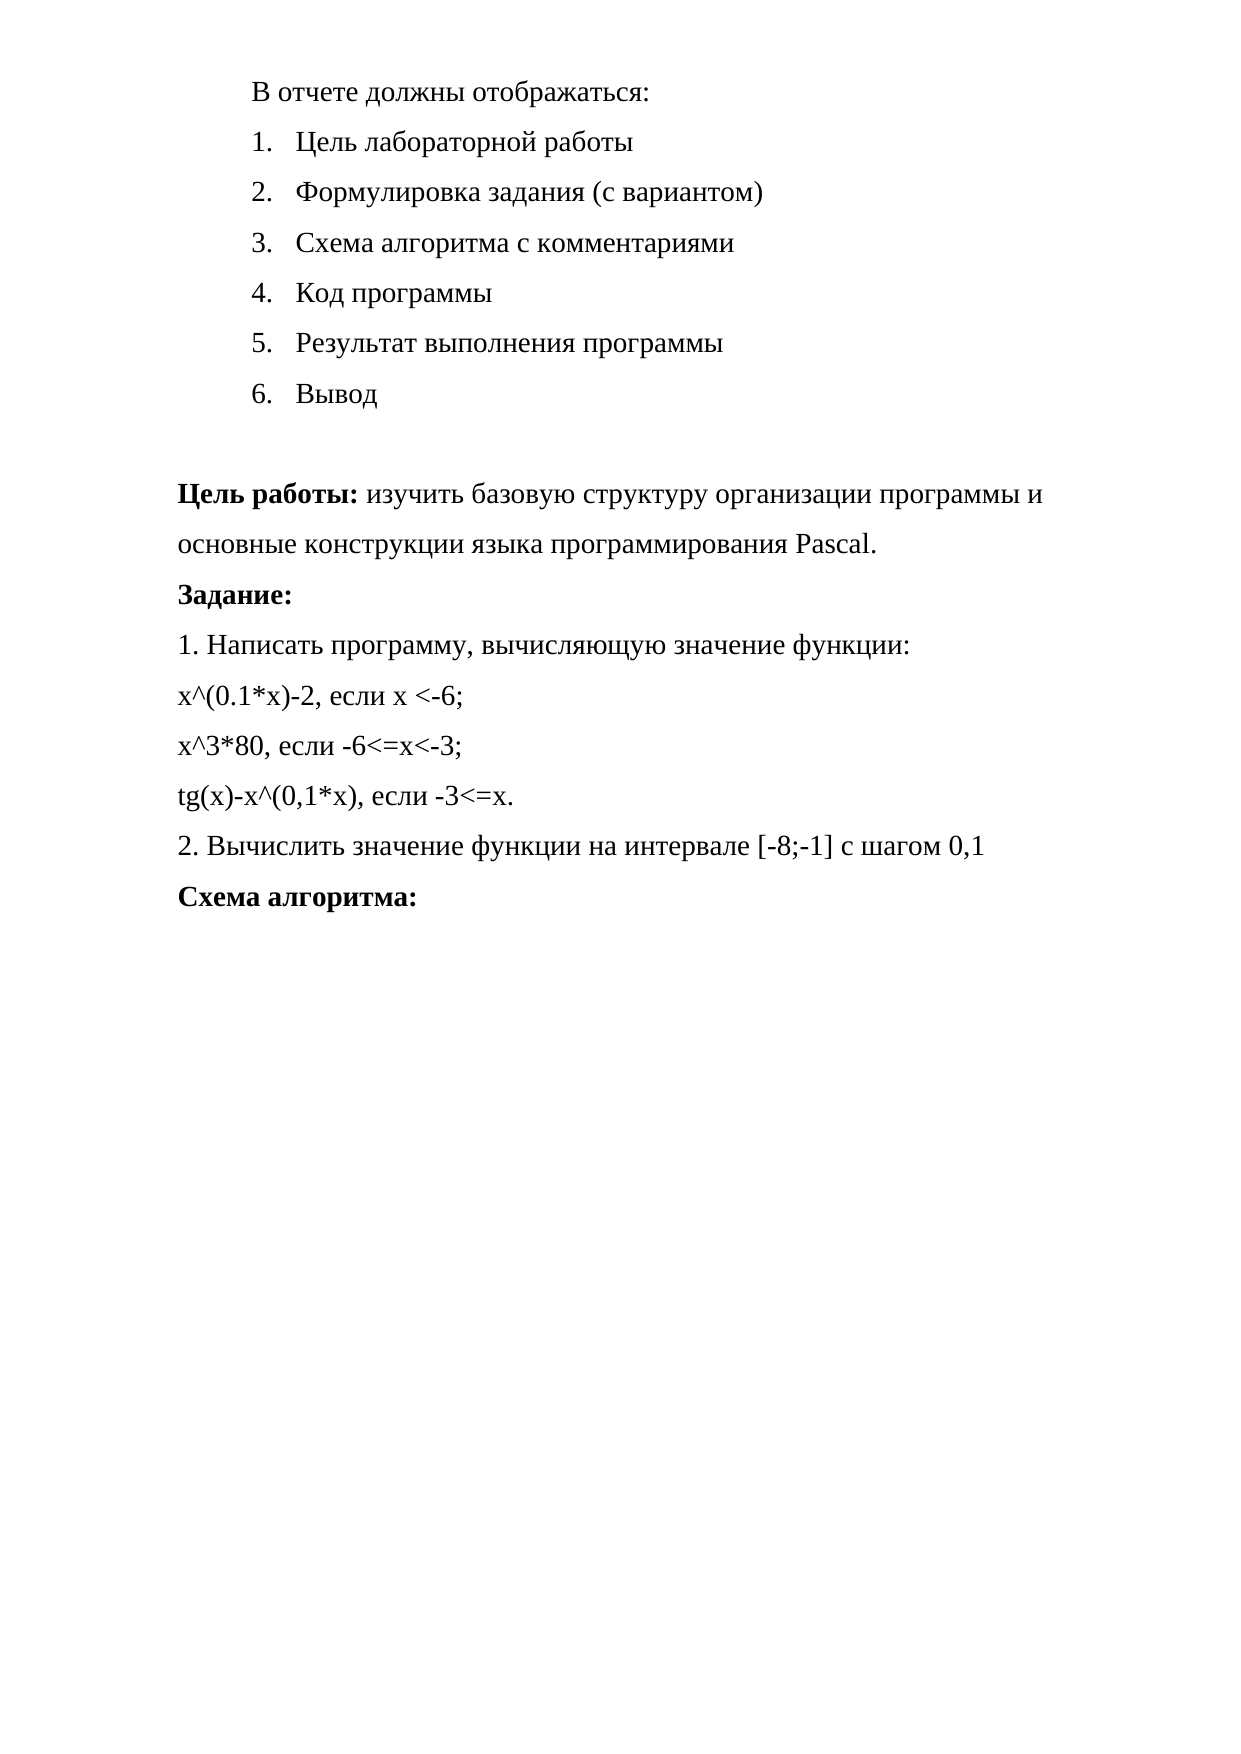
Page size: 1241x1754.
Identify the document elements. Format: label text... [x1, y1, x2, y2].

list Код программы [177, 275, 1152, 309]
list Схема алгоритма с комментариями [177, 225, 1152, 258]
list Результат выполнения программы [177, 325, 1152, 359]
text 2. Вычислить значение функции на интервале [-8;-1] с шагом 0,1 [177, 828, 1152, 862]
list В отчете должны отображаться: [251, 74, 1152, 107]
list Вывод [177, 376, 1152, 409]
text Схема алгоритма: [177, 879, 1152, 912]
text Цель работы: изучить базовую структуру организации программы и основные конструкции языка программирования Pascal. [177, 476, 1152, 560]
text Задание: 1. Написать программу, вычисляющую значение функции: x^(0.1*x)-2, если х <-6; x^3*80, если -6<=x<-3; tg(x)-x^(0,1*x), если -3<=x. [177, 577, 1152, 812]
list Цель лабораторной работы [177, 124, 1152, 158]
list Формулировка задания (с вариантом) [177, 174, 1152, 208]
